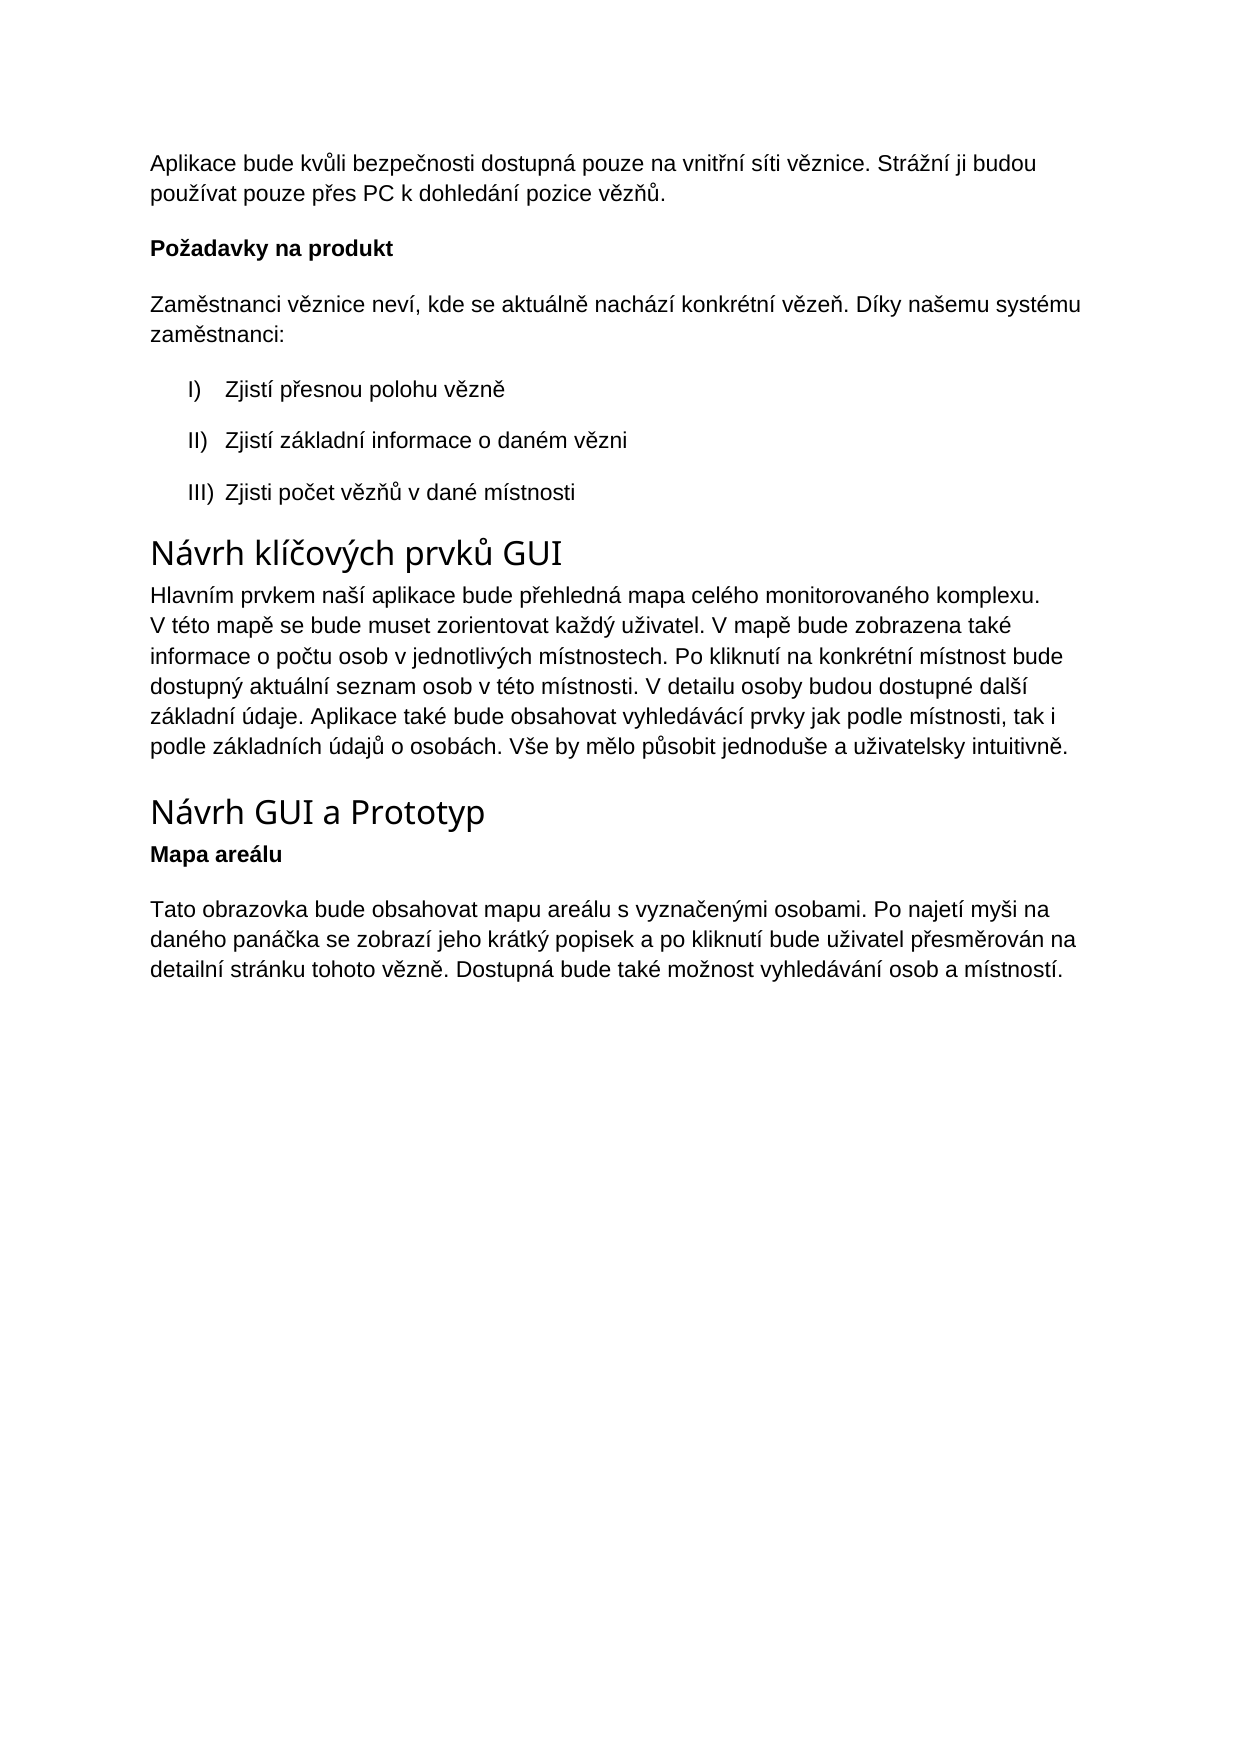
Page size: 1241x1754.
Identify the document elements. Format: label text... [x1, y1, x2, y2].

text Požadavky na produkt [150, 235, 1090, 262]
subtitle Návrh GUI a Prototyp [150, 788, 1090, 834]
text Zaměstnanci věznice neví, kde se aktuálně nachází konkrétní vězeň. Díky našemu systému zaměstnanci: [150, 291, 1090, 347]
text Hlavním prvkem naší aplikace bude přehledná mapa celého monitorovaného komplexu. V této mapě se bude muset zorientovat každý uživatel. V mapě bude zobrazena také informace o počtu osob v jednotlivých místnostech. Po kliknutí na konkrétní místnost bude dostupný aktuální seznam osob v této místnosti. V detailu osoby budou dostupné další základní údaje. Aplikace také bude obsahovat vyhledávácí prvky jak podle místnosti, tak i podle základních údajů o osobách. Vše by mělo působit jednoduše a uživatelsky intuitivně. [150, 582, 1090, 760]
text Tato obrazovka bude obsahovat mapu areálu s vyznačenými osobami. Po najetí myši na daného panáčka se zobrazí jeho krátký popisek a po kliknutí bude uživatel přesměrován na detailní stránku tohoto vězně. Dostupná bude také možnost vyhledávání osob a místností. [150, 896, 1090, 983]
list Zjistí základní informace o daném vězni [187, 427, 1090, 454]
list Zjisti počet vězňů v dané místnosti [187, 479, 1090, 505]
list Zjistí přesnou polohu vězně [187, 376, 1090, 402]
text Aplikace bude kvůli bezpečnosti dostupná pouze na vnitřní síti věznice. Strážní ji budou používat pouze přes PC k dohledání pozice vězňů. [150, 150, 1090, 207]
text Mapa areálu [150, 841, 1090, 867]
subtitle Návrh klíčových prvků GUI [150, 530, 1090, 576]
